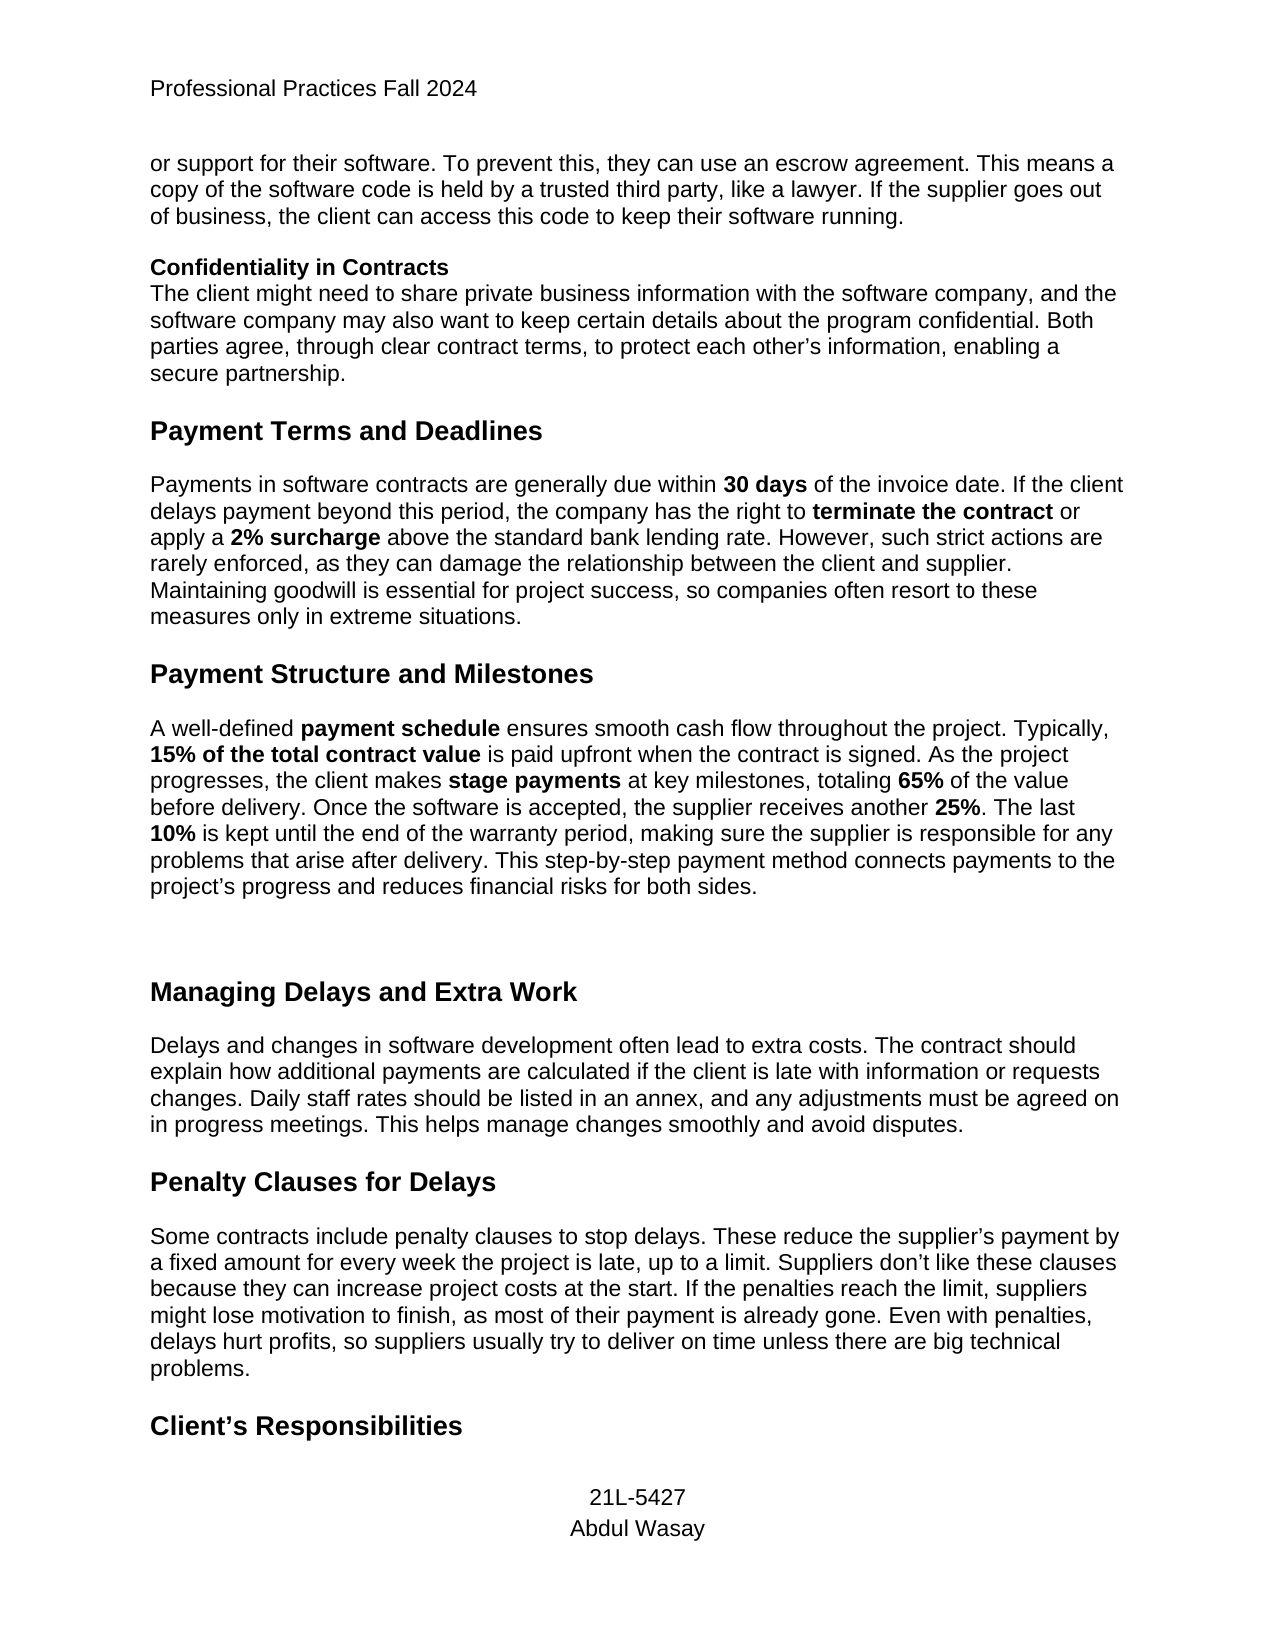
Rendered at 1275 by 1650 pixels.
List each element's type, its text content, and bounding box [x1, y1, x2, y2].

subtitle Client’s Responsibilities [150, 1410, 1125, 1441]
subtitle Payment Structure and Milestones [150, 658, 1125, 690]
text Confidentiality in Contracts The client might need to share private business information with the software company, and the software company may also want to keep certain details about the program confidential. Both parties agree, through clear contract terms, to protect each other’s information, enabling a secure partnership. [150, 254, 1125, 386]
text Delays and changes in software development often lead to extra costs. The contract should explain how additional payments are calculated if the client is late with information or requests changes. Daily staff rates should be listed in an annex, and any adjustments must be agreed on in progress meetings. This helps manage changes smoothly and avoid disputes. [150, 1032, 1125, 1137]
text Managing Delays and Extra Work [150, 976, 1125, 1007]
text Some contracts include penalty clauses to stop delays. These reduce the supplier’s payment by a fixed amount for every week the project is late, up to a limit. Suppliers don’t like these clauses because they can increase project costs at the start. If the penalties reach the limit, suppliers might lose motivation to finish, as most of their payment is already gone. Even with penalties, delays hurt profits, so suppliers usually try to deliver on time unless there are big technical problems. [150, 1223, 1125, 1381]
text A well-defined payment schedule ensures smooth cash flow throughout the project. Typically, 15% of the total contract value is paid upfront when the contract is signed. As the project progresses, the client makes stage payments at key milestones, totaling 65% of the value before delivery. Once the software is accepted, the supplier receives another 25%. The last 10% is kept until the end of the warranty period, making sure the supplier is responsible for any problems that arise after delivery. This step-by-step payment method connects payments to the project’s progress and reduces financial risks for both sides. [150, 715, 1125, 899]
subtitle Payment Terms and Deadlines [150, 415, 1125, 446]
text Payments in software contracts are generally due within 30 days of the invoice date. If the client delays payment beyond this period, the company has the right to terminate the contract or apply a 2% surcharge above the standard bank lending rate. However, such strict actions are rarely enforced, as they can damage the relationship between the client and supplier. Maintaining goodwill is essential for project success, so companies often resort to these measures only in extreme situations. [150, 471, 1125, 629]
subtitle Penalty Clauses for Delays [150, 1166, 1125, 1198]
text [150, 150, 1125, 229]
